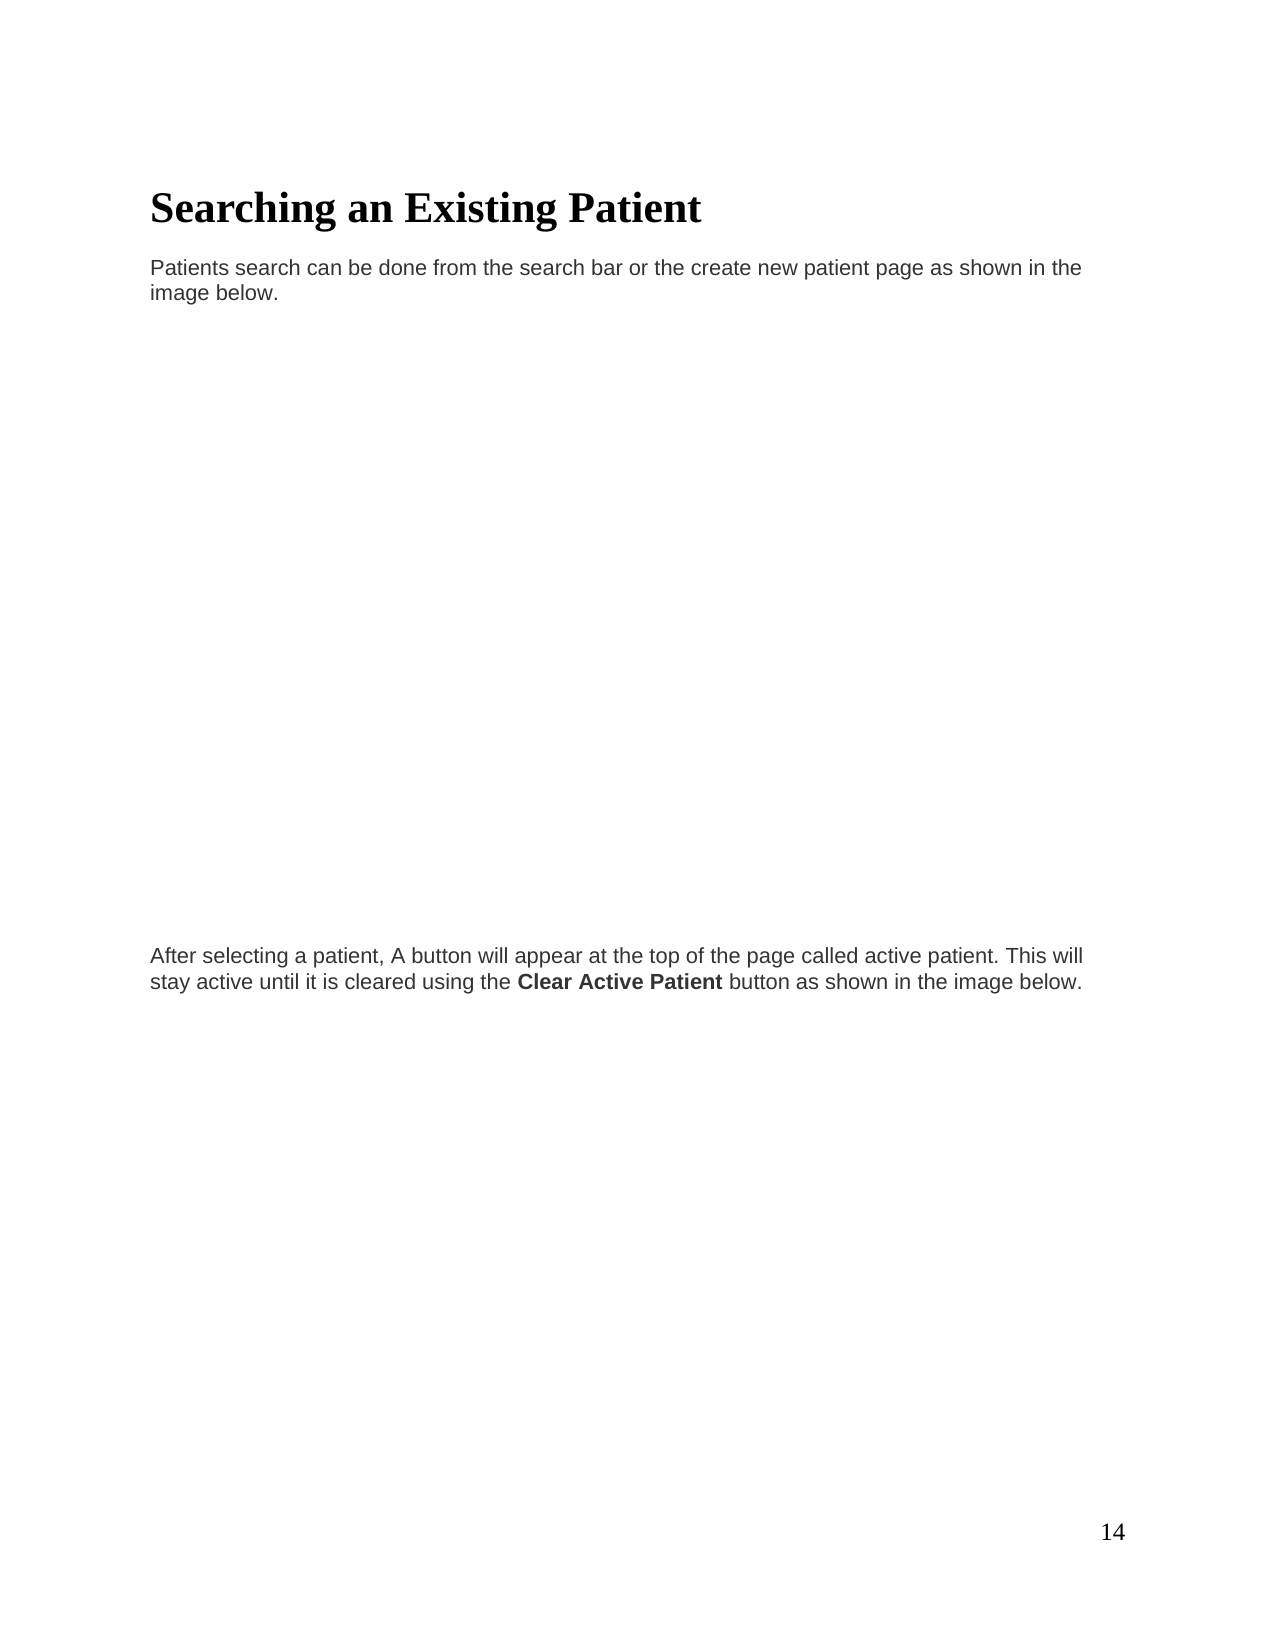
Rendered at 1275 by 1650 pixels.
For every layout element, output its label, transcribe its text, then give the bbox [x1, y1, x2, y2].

subtitle Searching an Existing Patient [150, 181, 1125, 232]
text After selecting a patient, A button will appear at the top of the page called active patient. This will stay active until it is cleared using the Clear Active Patient button as shown in the image below. [150, 943, 1125, 994]
text Patients search can be done from the search bar or the create new patient page as shown in the image below. [150, 255, 1125, 305]
